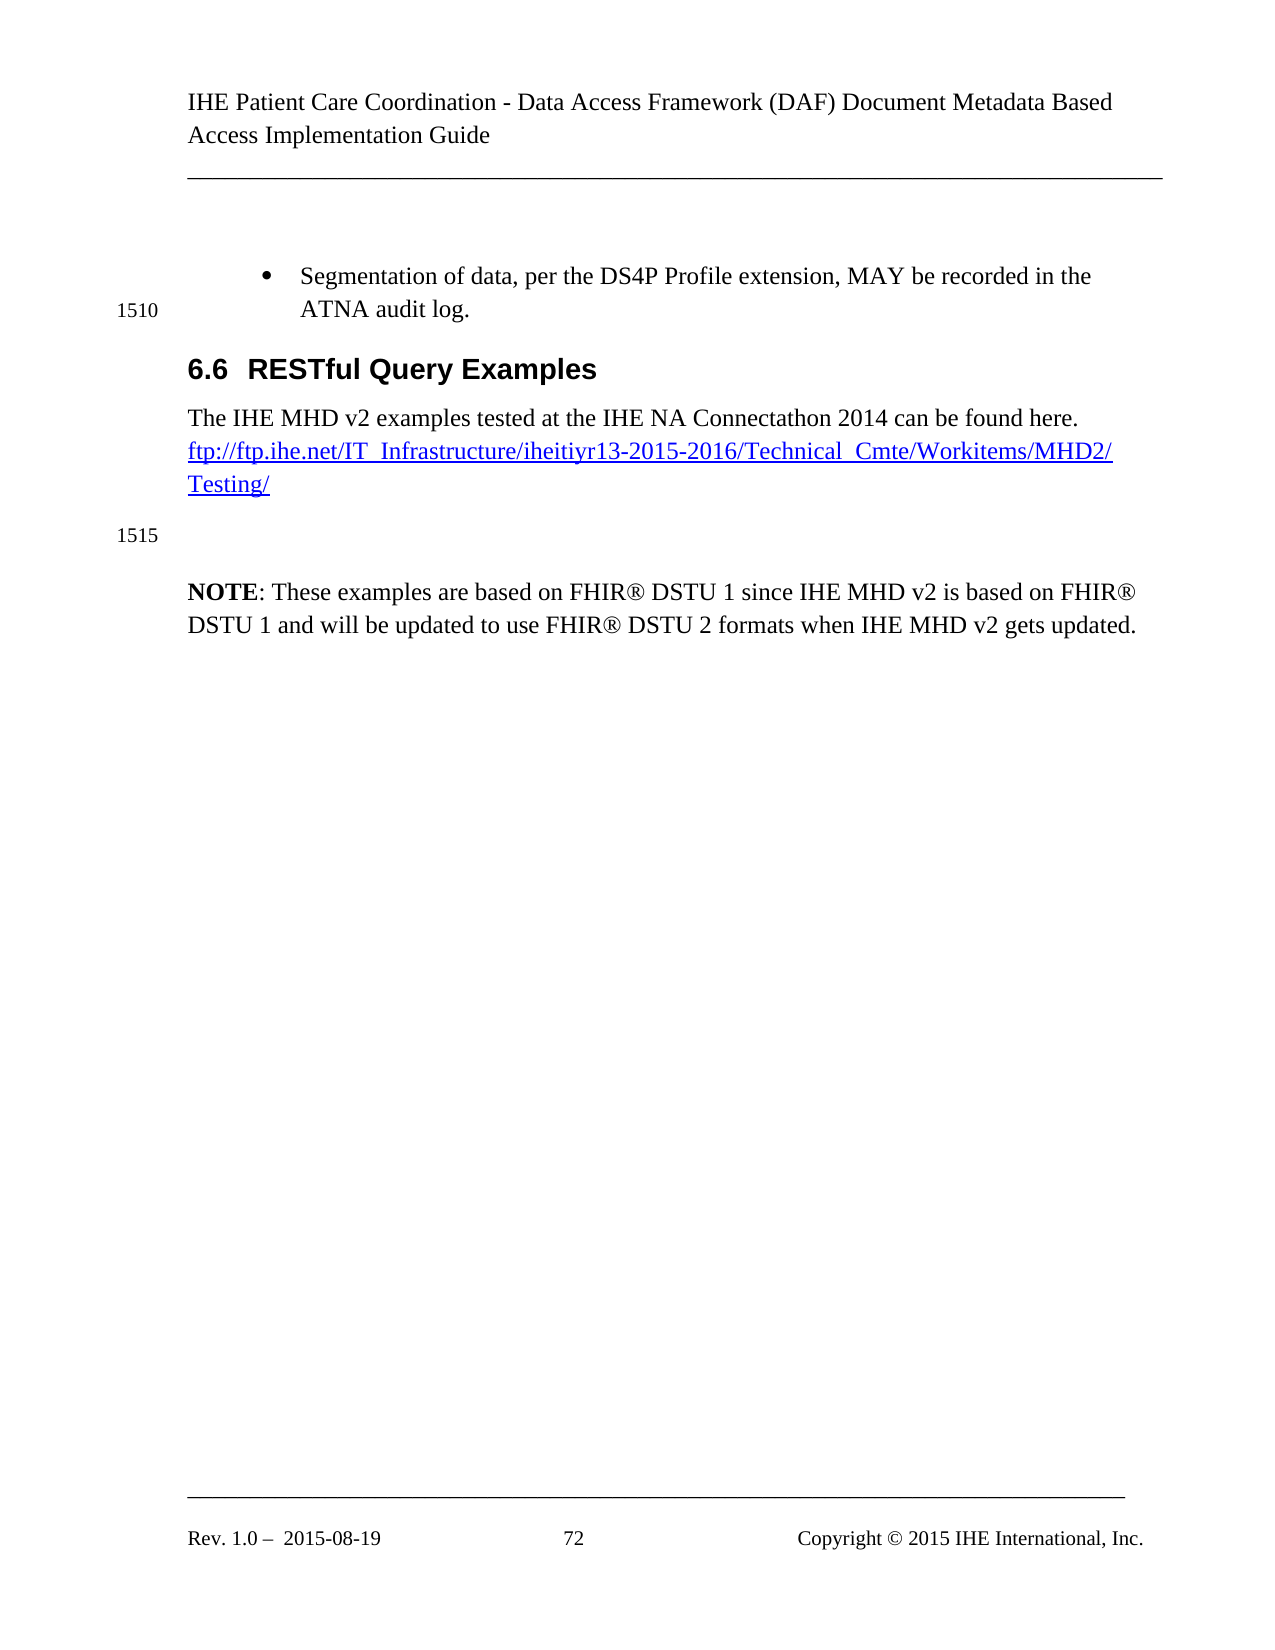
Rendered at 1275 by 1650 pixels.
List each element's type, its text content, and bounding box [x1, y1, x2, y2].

subtitle RESTful Query Examples [187, 352, 1162, 386]
text NOTE: These examples are based on FHIR® DSTU 1 since IHE MHD v2 is based on FHIR® DSTU 1 and will be updated to use FHIR® DSTU 2 formats when IHE MHD v2 gets updated. [187, 577, 1162, 639]
list Segmentation of data, per the DS4P Profile extension, MAY be recorded in the ATNA audit log. [262, 261, 1162, 323]
text The IHE MHD v2 examples tested at the IHE NA Connectathon 2014 can be found here. ftp://ftp.ihe.net/IT_Infrastructure/iheitiyr13-2015-2016/Technical_Cmte/Workitems/MHD2/Testing/ [187, 403, 1162, 498]
